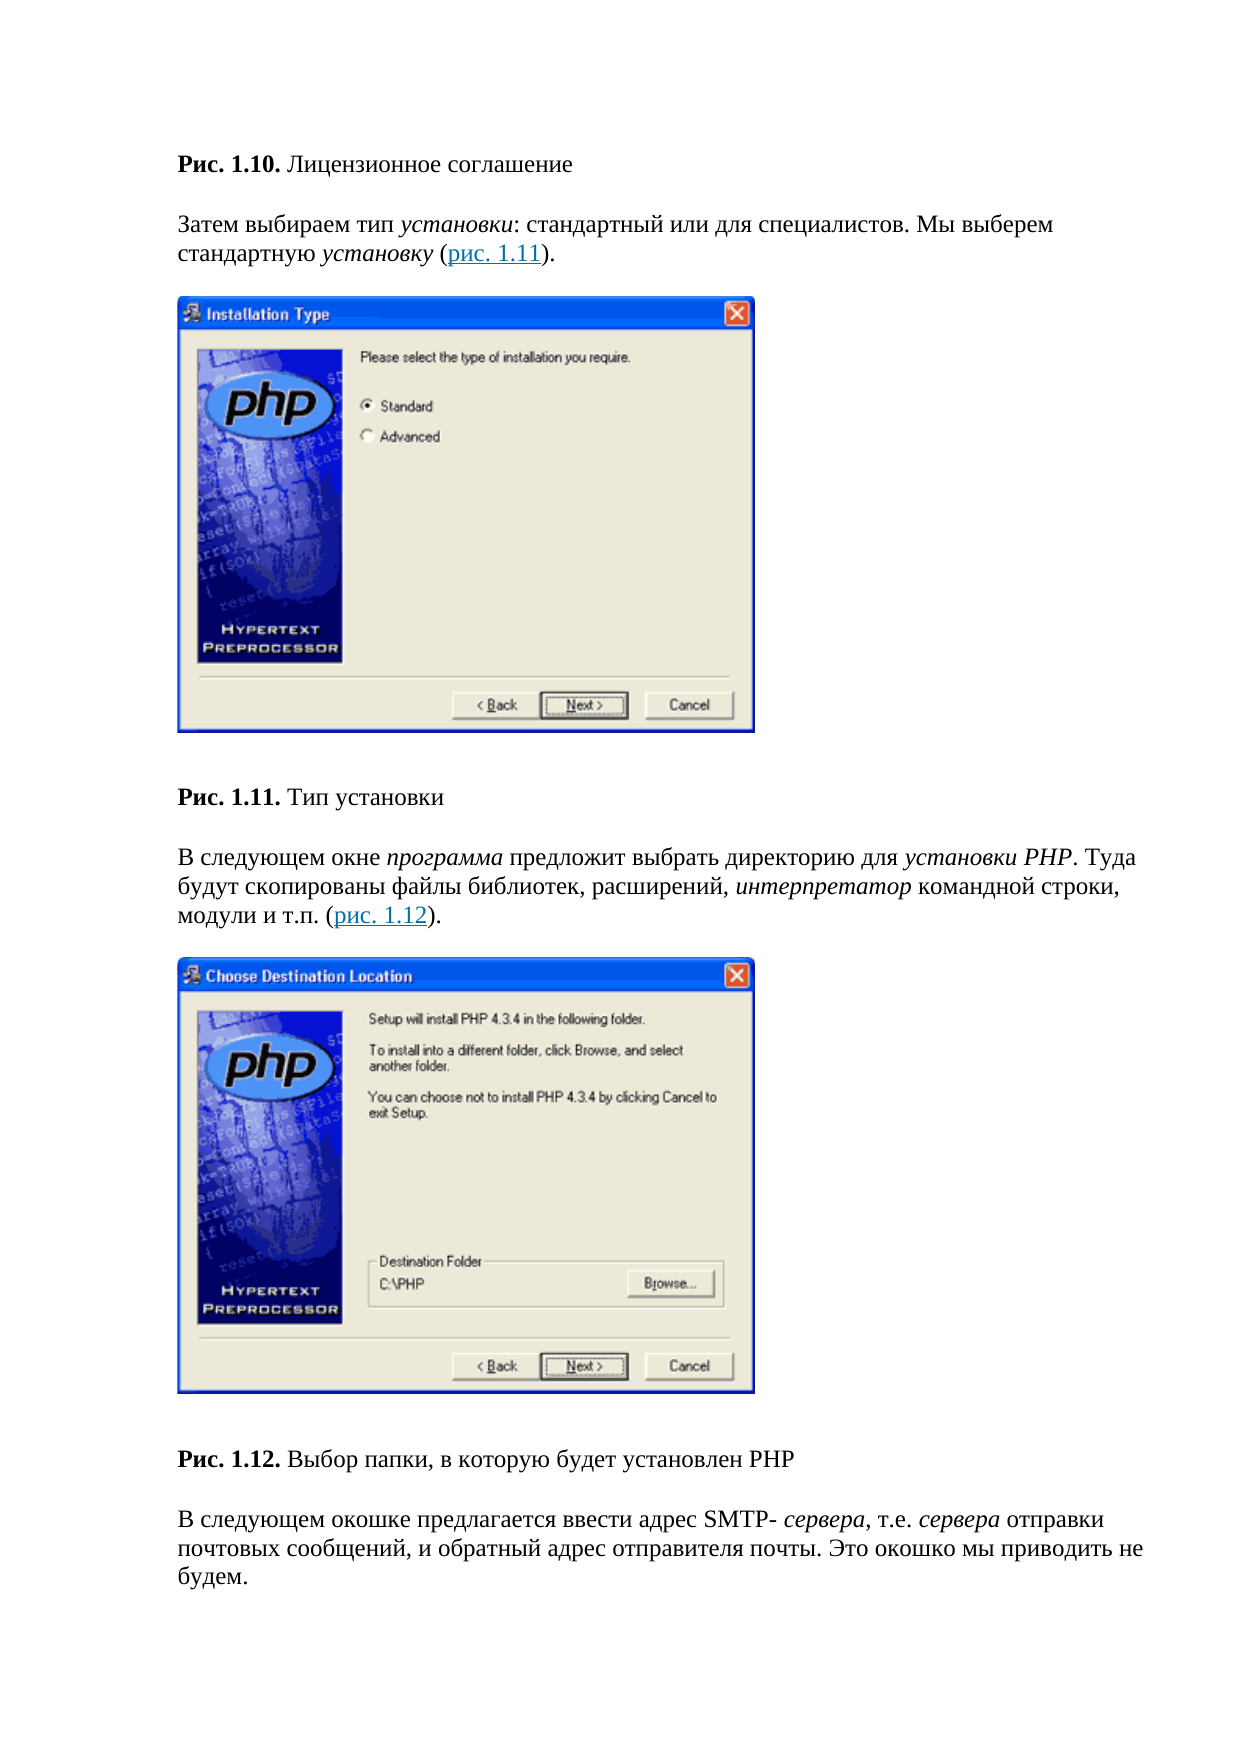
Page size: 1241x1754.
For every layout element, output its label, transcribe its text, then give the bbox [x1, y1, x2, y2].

text Затем выбираем тип установки: стандартный или для специалистов. Мы выберем стандартную установку (рис. 1.11). [177, 209, 1152, 267]
text Рис. 1.10. Лицензионное соглашение [177, 118, 1152, 178]
picture [177, 296, 755, 733]
text В следующем окошке предлагается ввести адрес SMTP- сервера, т.е. сервера отправки почтовых сообщений, и обратный адрес отправителя почты. Это окошко мы приводить не будем. [177, 1504, 1152, 1590]
picture [177, 957, 755, 1394]
text Рис. 1.12. Выбор папки, в которую будет установлен PHP [177, 1413, 1152, 1472]
text Рис. 1.11. Тип установки [177, 751, 1152, 811]
text В следующем окне программа предложит выбрать директорию для установки PHP. Туда будут скопированы файлы библиотек, расширений, интерпретатор командной строки, модули и т.п. (рис. 1.12). [177, 842, 1152, 928]
